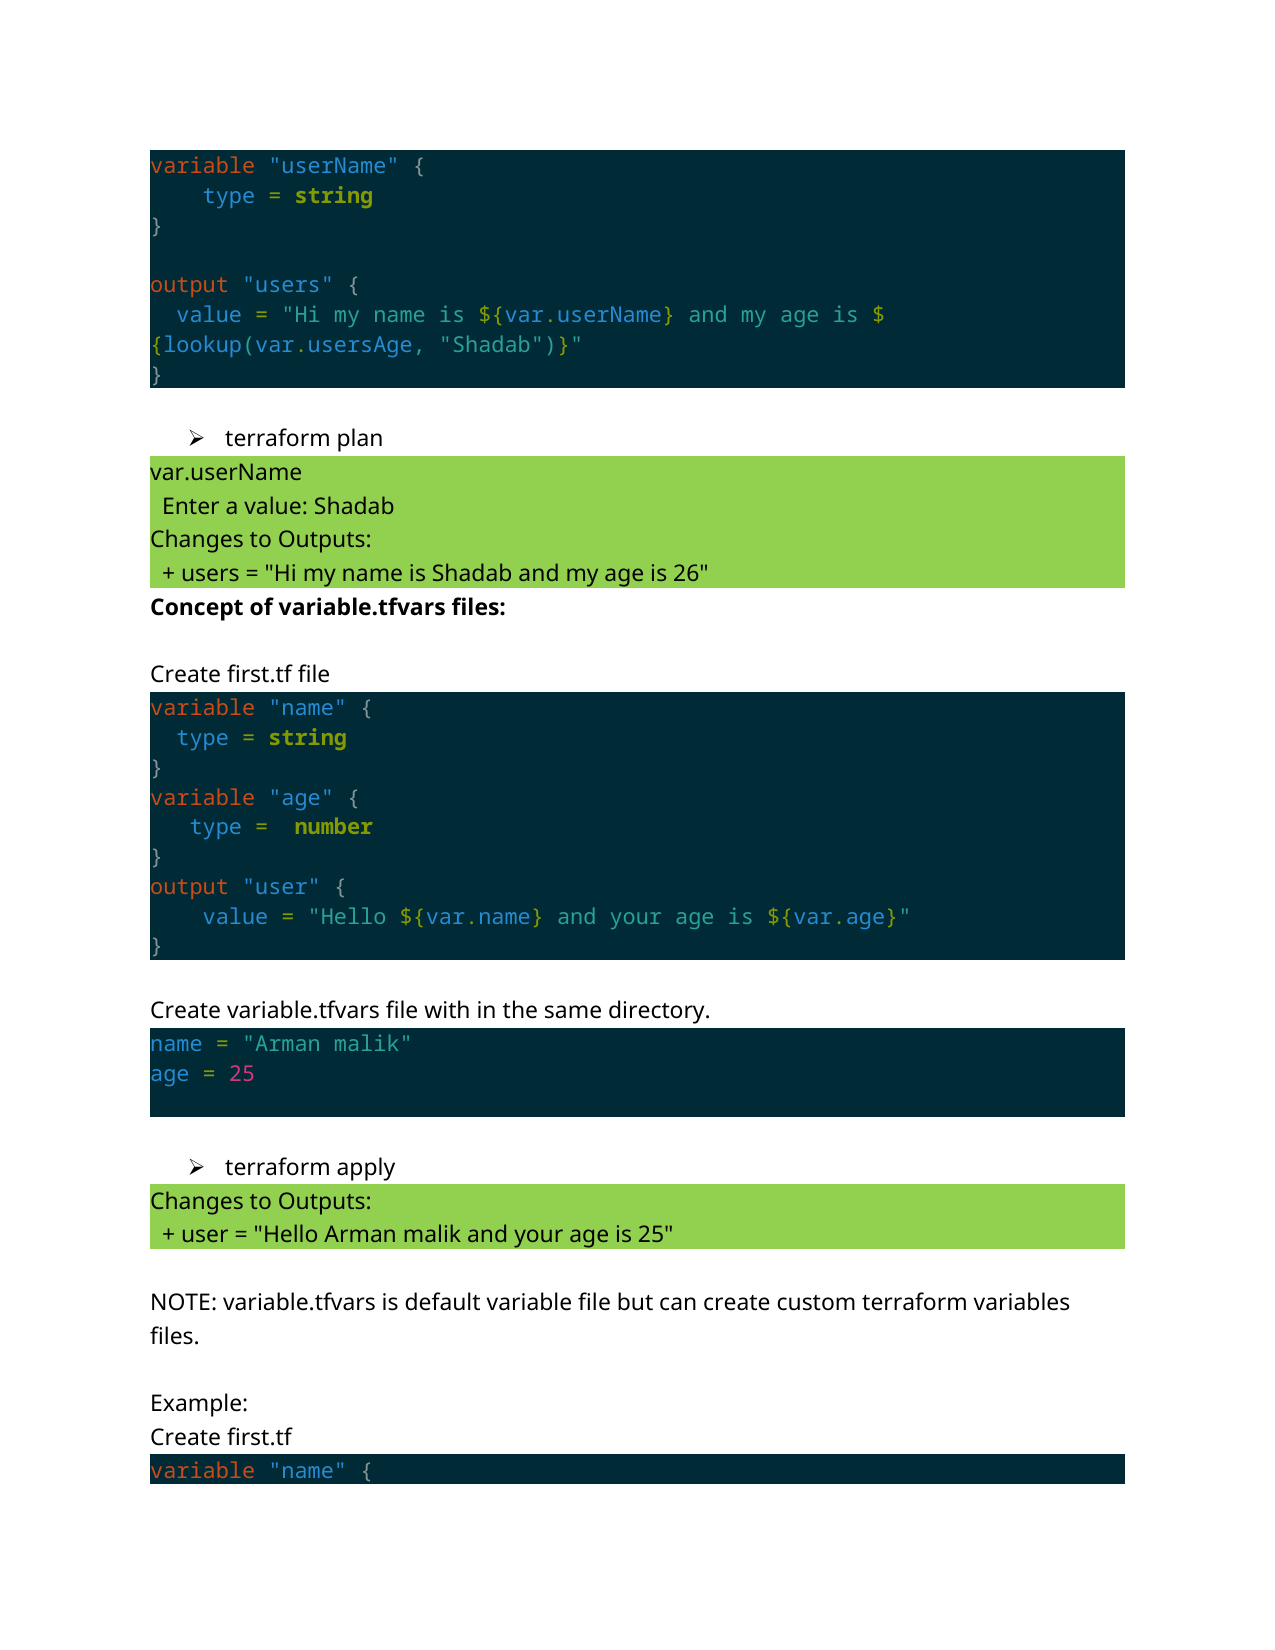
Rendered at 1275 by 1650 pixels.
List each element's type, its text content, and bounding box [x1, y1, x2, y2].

text type = number [150, 811, 1125, 841]
text output "users" { [150, 269, 1125, 299]
text type = string [150, 180, 1125, 209]
text value = "Hello ${var.name} and your age is ${var.age}" [150, 901, 1125, 930]
text + users = "Hi my name is Shadab and my age is 26" [150, 557, 1125, 588]
text Changes to Outputs: [150, 1184, 1125, 1216]
list terraform apply [187, 1151, 1125, 1182]
text Changes to Outputs: [150, 523, 1125, 554]
list terraform plan [187, 422, 1125, 453]
text Create first.tf [150, 1421, 1125, 1452]
text } [150, 930, 1125, 960]
text variable "name" { [150, 1454, 1125, 1484]
text variable "name" { [150, 692, 1125, 722]
text name = "Arman malik" [150, 1028, 1125, 1057]
text output "user" { [150, 871, 1125, 901]
text } [150, 841, 1125, 871]
text Create first.tf file [150, 658, 1125, 689]
text } [150, 752, 1125, 781]
text } [150, 209, 1125, 239]
text Create variable.tfvars file with in the same directory. [150, 994, 1125, 1025]
text type = string [150, 722, 1125, 752]
text Enter a value: Shadab [150, 489, 1125, 521]
text value = "Hi my name is ${var.userName} and my age is ${lookup(var.usersAge, "Shadab")}" [150, 299, 1125, 358]
text variable "age" { [150, 781, 1125, 811]
text age = 25 [150, 1057, 1125, 1087]
text Example: [150, 1387, 1125, 1418]
text } [150, 358, 1125, 388]
text NOTE: variable.tfvars is default variable file but can create custom terraform variables files. [150, 1286, 1125, 1351]
text var.userName [150, 456, 1125, 487]
text Concept of variable.tfvars files: [150, 591, 1125, 622]
text variable "userName" { [150, 150, 1125, 180]
text + user = "Hello Arman malik and your age is 25" [150, 1218, 1125, 1249]
